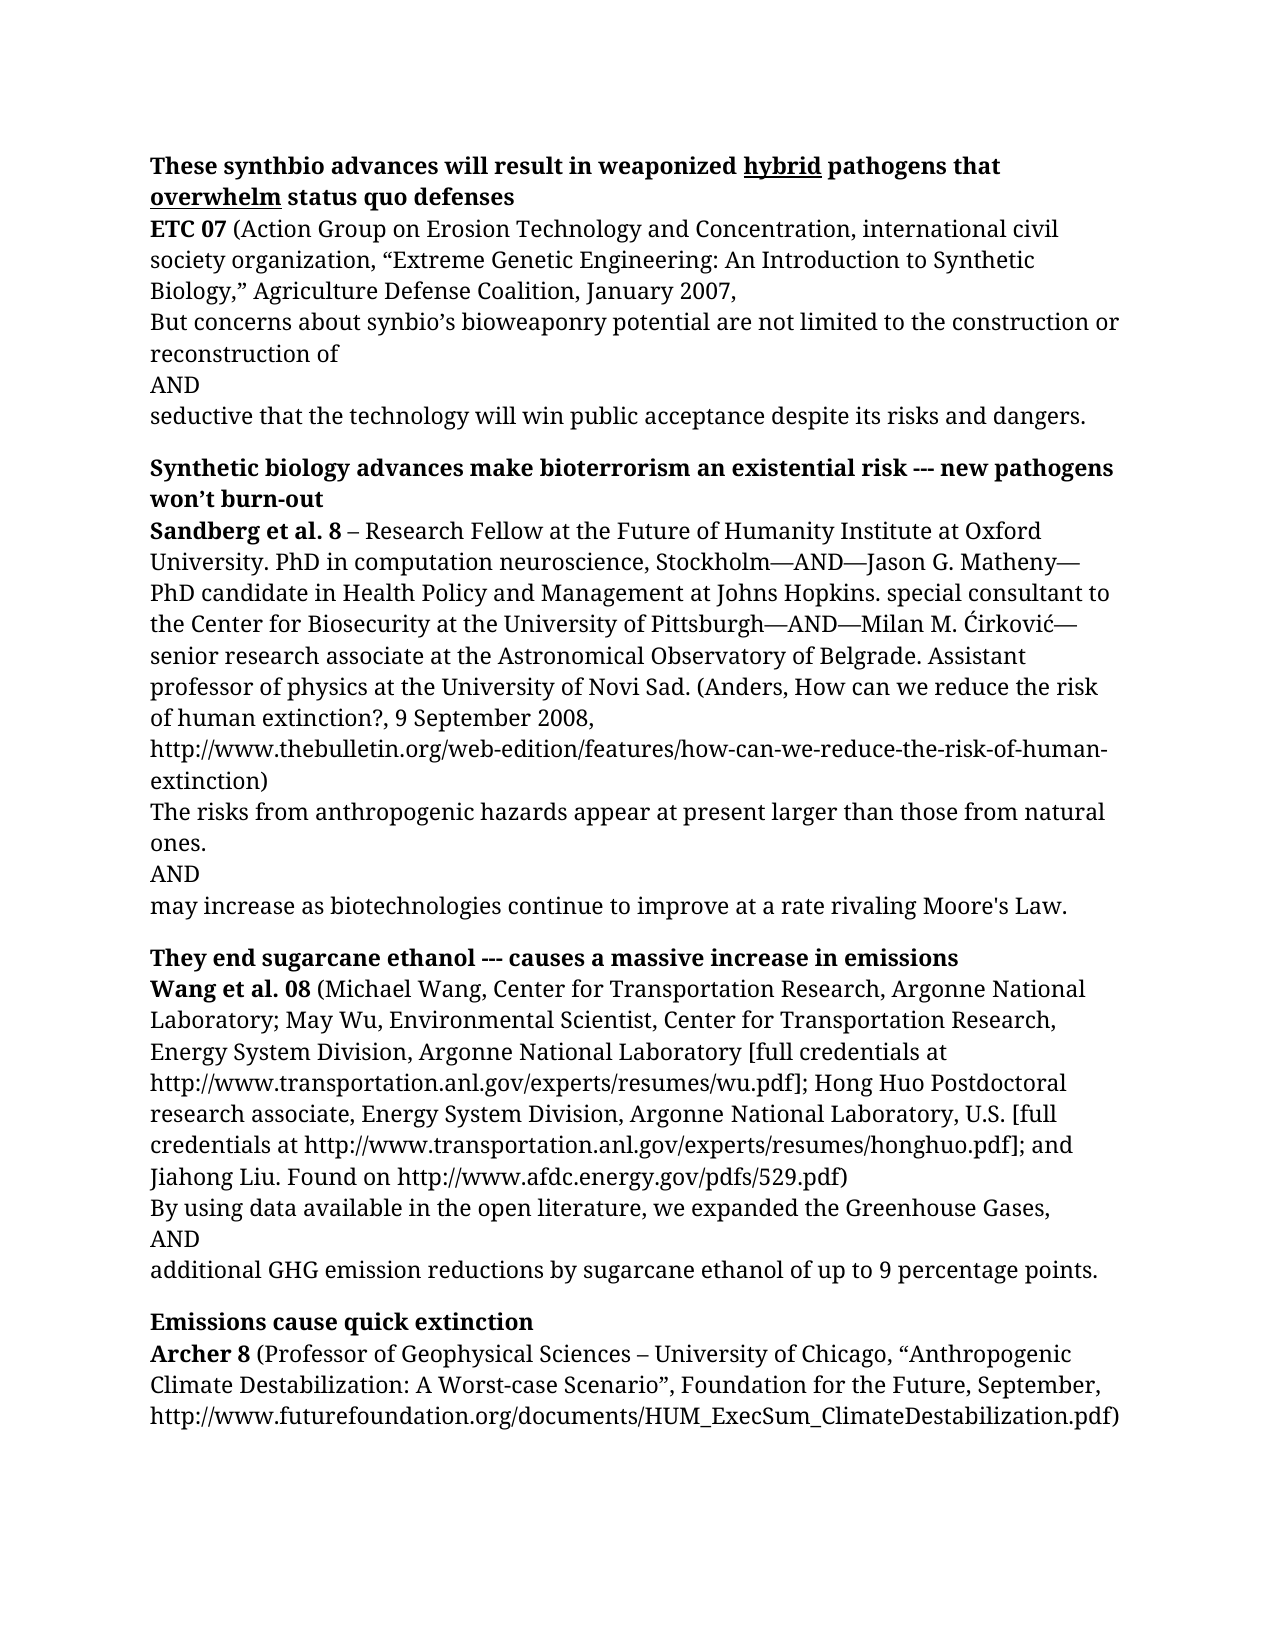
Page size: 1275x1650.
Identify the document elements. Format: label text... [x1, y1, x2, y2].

text AND [150, 369, 1125, 400]
text seductive that the technology will win public acceptance despite its risks and dangers. [150, 400, 1125, 431]
text Sandberg et al. 8 – Research Fellow at the Future of Humanity Institute at Oxford University. PhD in computation neuroscience, Stockholm—AND—Jason G. Matheny—PhD candidate in Health Policy and Management at Johns Hopkins. special consultant to the Center for Biosecurity at the University of Pittsburgh—AND—Milan M. Ćirković—senior research associate at the Astronomical Observatory of Belgrade. Assistant professor of physics at the University of Novi Sad. (Anders, How can we reduce the risk of human extinction?, 9 September 2008, http://www.thebulletin.org/web-edition/features/how-can-we-reduce-the-risk-of-human-extinction) [150, 514, 1125, 796]
text ETC 07 (Action Group on Erosion Technology and Concentration, international civil society organization, “Extreme Genetic Engineering: An Introduction to Synthetic Biology,” Agriculture Defense Coalition, January 2007, [150, 212, 1125, 306]
text may increase as biotechnologies continue to improve at a rate rivaling Moore's Law. [150, 889, 1125, 921]
text But concerns about synbio’s bioweaponry potential are not limited to the construction or reconstruction of [150, 306, 1125, 369]
text AND [150, 858, 1125, 889]
text Wang et al. 08 (Michael Wang, Center for Transportation Research, Argonne National Laboratory; May Wu, Environmental Scientist, Center for Transportation Research, Energy System Division, Argonne National Laboratory [full credentials at http://www.transportation.anl.gov/experts/resumes/wu.pdf]; Hong Huo Postdoctoral research associate, Energy System Division, Argonne National Laboratory, U.S. [full credentials at http://www.transportation.anl.gov/experts/resumes/honghuo.pdf]; and Jiahong Liu. Found on http://www.afdc.energy.gov/pdfs/529.pdf) [150, 973, 1125, 1192]
text The risks from anthropogenic hazards appear at present larger than those from natural ones. [150, 796, 1125, 858]
text additional GHG emission reductions by sugarcane ethanol of up to 9 percentage points. [150, 1254, 1125, 1285]
subtitle These synthbio advances will result in weaponized hybrid pathogens that overwhelm status quo defenses [150, 150, 1125, 212]
text AND [150, 1223, 1125, 1254]
text Archer 8 (Professor of Geophysical Sciences – University of Chicago, “Anthropogenic Climate Destabilization: A Worst-case Scenario”, Foundation for the Future, September, http://www.futurefoundation.org/documents/HUM_ExecSum_ClimateDestabilization.pdf) [150, 1337, 1125, 1431]
text By using data available in the open literature, we expanded the Greenhouse Gases, [150, 1192, 1125, 1223]
subtitle Emissions cause quick extinction [150, 1306, 1125, 1337]
subtitle They end sugarcane ethanol --- causes a massive increase in emissions [150, 942, 1125, 973]
subtitle Synthetic biology advances make bioterrorism an existential risk --- new pathogens won’t burn-out [150, 452, 1125, 514]
